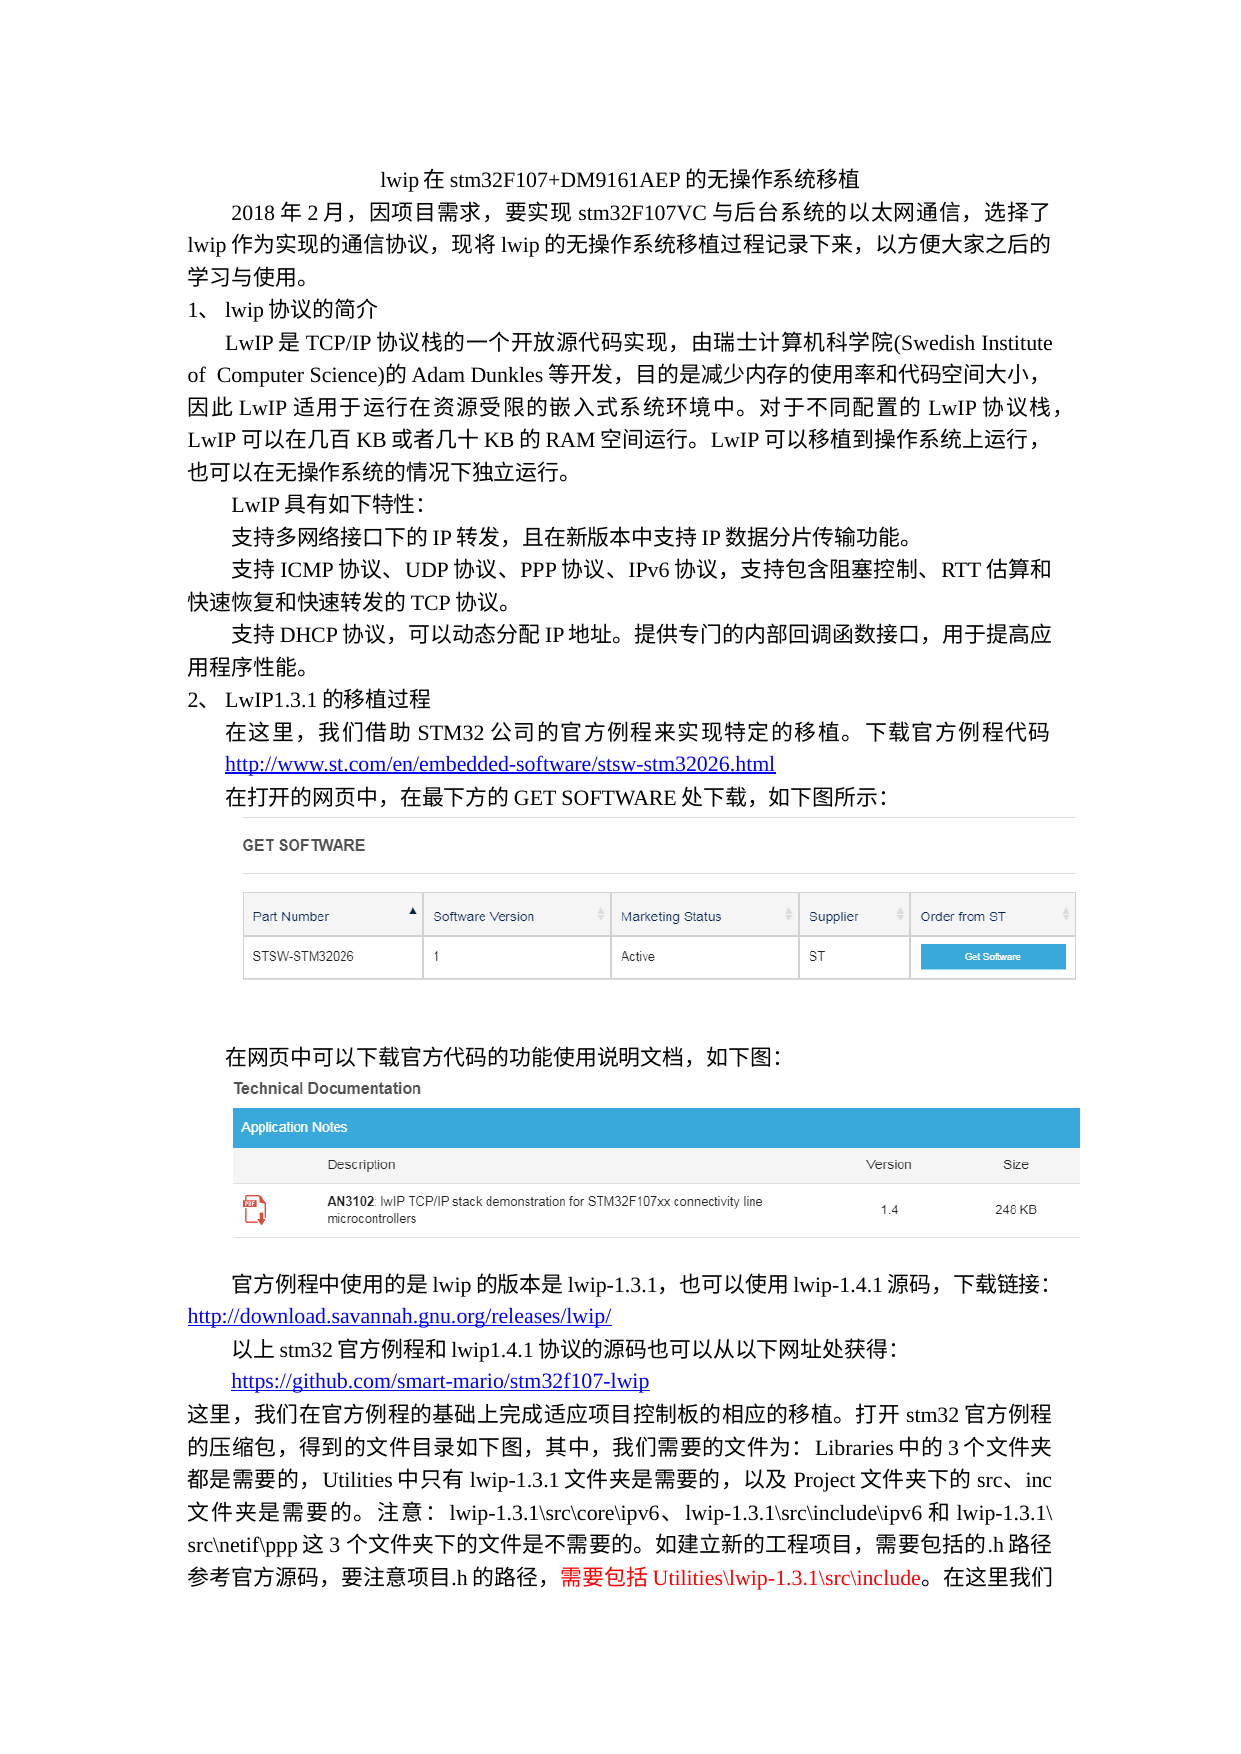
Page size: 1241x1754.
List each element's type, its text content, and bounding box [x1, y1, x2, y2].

text LwIP具有如下特性： [187, 487, 1053, 519]
text 支持多网络接口下的IP转发，且在新版本中支持IP数据分片传输功能。 [187, 519, 1053, 552]
text 以上stm32官方例程和lwip1.4.1协议的源码也可以从以下网址处获得： [187, 1332, 1053, 1364]
picture [225, 812, 1091, 1022]
text https://github.com/smart-mario/stm32f107-lwip [187, 1364, 1053, 1397]
picture [225, 1072, 1091, 1254]
list lwip协议的简介 [187, 292, 1053, 324]
text 在打开的网页中，在最下方的GET SOFTWARE处下载，如下图所示： [225, 779, 1053, 812]
text 官方例程中使用的是lwip的版本是lwip-1.3.1，也可以使用lwip-1.4.1源码，下载链接： [187, 1267, 1053, 1299]
list LwIP1.3.1的移植过程 [187, 682, 1053, 714]
text 支持ICMP协议、UDP协议、PPP协议、IPv6协议，支持包含阻塞控制、RTT估算和快速恢复和快速转发的TCP协议。 [187, 552, 1053, 617]
text lwip在stm32F107+DM9161AEP的无操作系统移植 [187, 162, 1053, 194]
text 在网页中可以下载官方代码的功能使用说明文档，如下图： [225, 1039, 1053, 1072]
text 支持DHCP协议，可以动态分配IP地址。提供专门的内部回调函数接口，用于提高应用程序性能。 [187, 617, 1053, 682]
text 2018年2月，因项目需求，要实现stm32F107VC与后台系统的以太网通信，选择了lwip作为实现的通信协议，现将lwip的无操作系统移植过程记录下来，以方便大家之后的学习与使用。 [187, 194, 1053, 292]
text http://download.savannah.gnu.org/releases/lwip/ [187, 1299, 1053, 1332]
text LwIP是TCP/IP协议栈的一个开放源代码实现，由瑞士计算机科学院(Swedish Institute of Computer Science)的Adam Dunkles等开发，目的是减少内存的使用率和代码空间大小，因此LwIP适用于运行在资源受限的嵌入式系统环境中。对于不同配置的LwIP协议栈，LwIP可以在几百KB或者几十KB的RAM空间运行。LwIP可以移植到操作系统上运行，也可以在无操作系统的情况下独立运行。 [187, 324, 1053, 487]
text 在这里，我们借助STM32公司的官方例程来实现特定的移植。下载官方例程代码http://www.st.com/en/embedded-software/stsw-stm32026.html [225, 714, 1053, 779]
